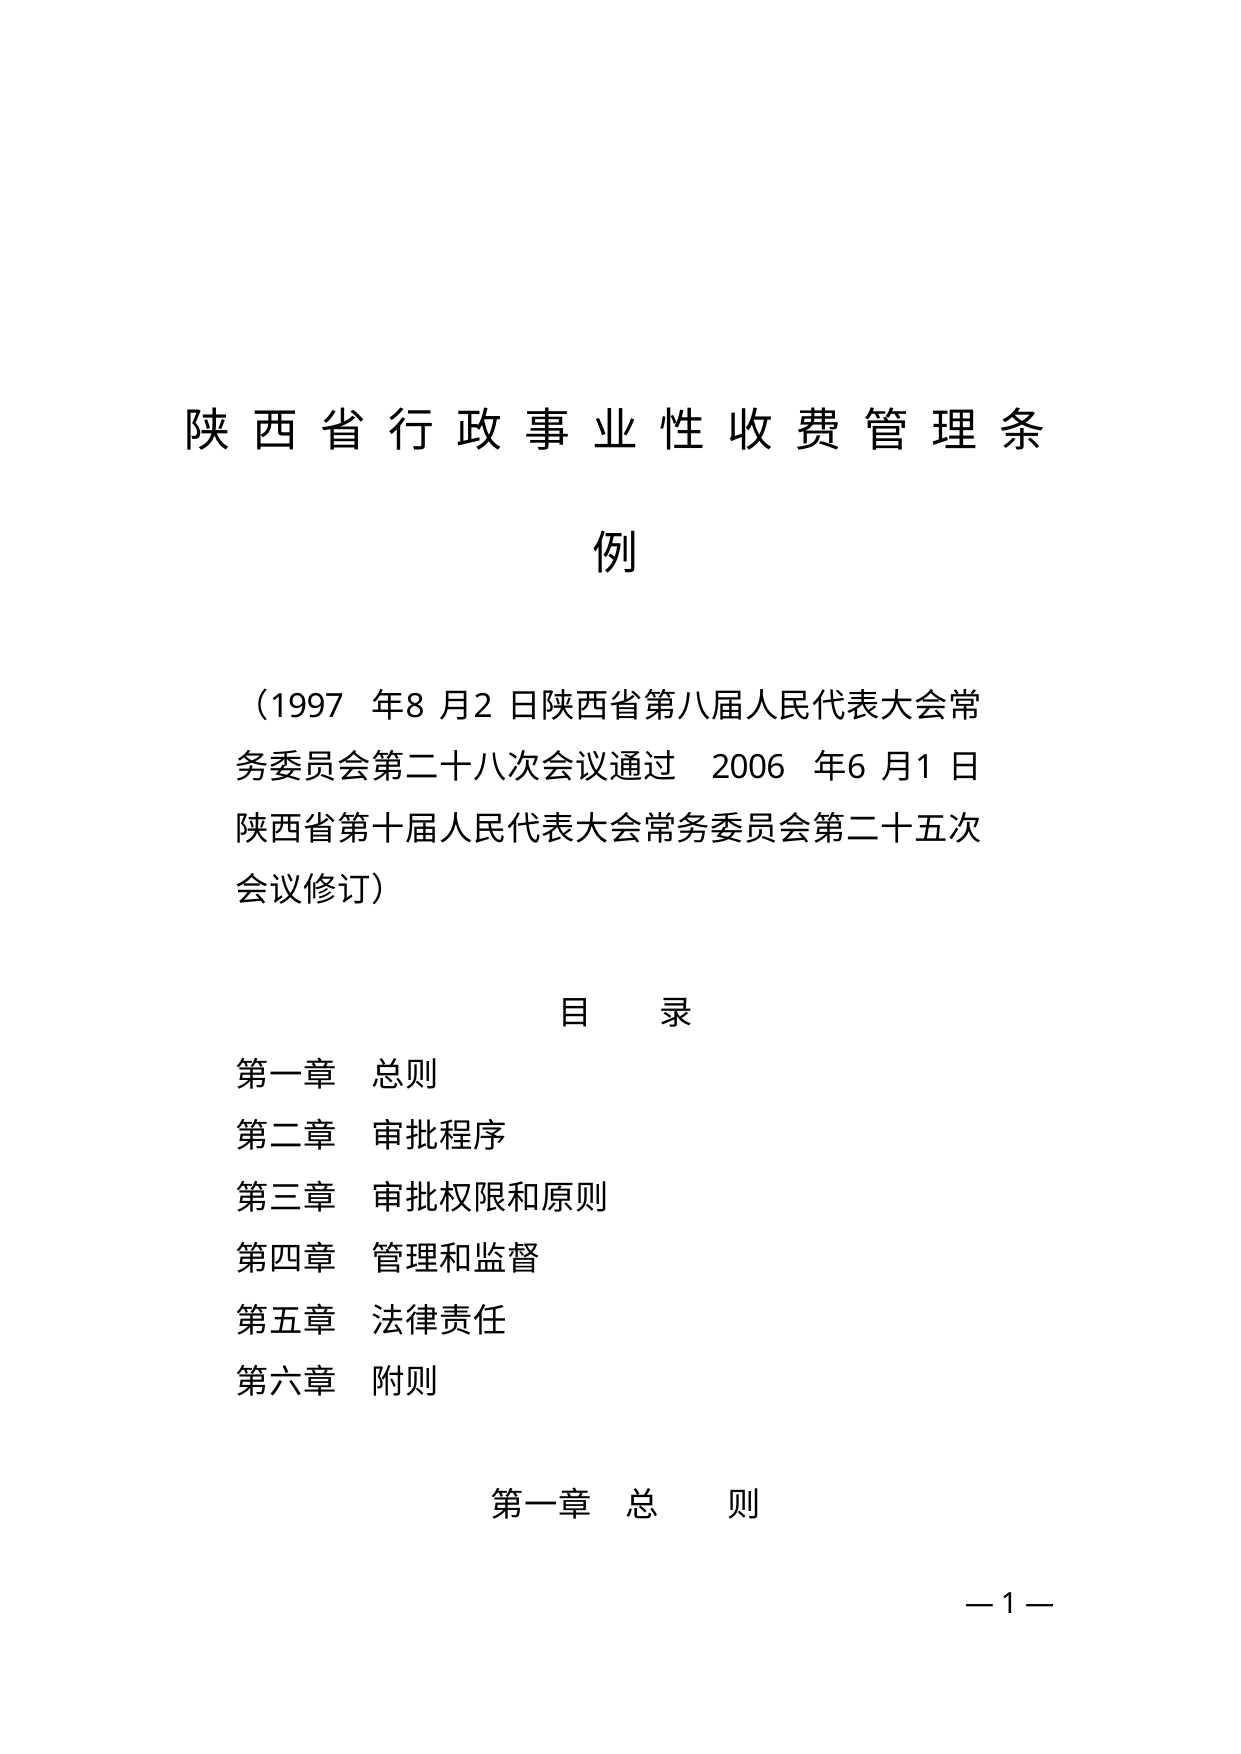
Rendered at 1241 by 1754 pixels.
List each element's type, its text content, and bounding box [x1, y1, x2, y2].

text 第三章 审批权限和原则 [168, 1164, 1084, 1225]
text （1997年8月2日陕西省第八届人民代表大会常务委员会第二十八次会议通过 2006年6月1日陕西省第十届人民代表大会常务委员会第二十五次会议修订） [232, 672, 1013, 918]
text 目 录 [168, 979, 1084, 1041]
text 第一章 总 则 [168, 1471, 1084, 1533]
text 第一章 总则 [168, 1041, 1084, 1102]
subtitle 陕西省行政事业性收费管理条例 [168, 365, 1084, 611]
text 第二章 审批程序 [168, 1102, 1084, 1164]
text 第四章 管理和监督 [168, 1225, 1084, 1287]
text 第六章 附则 [168, 1348, 1084, 1410]
text 第五章 法律责任 [168, 1287, 1084, 1348]
